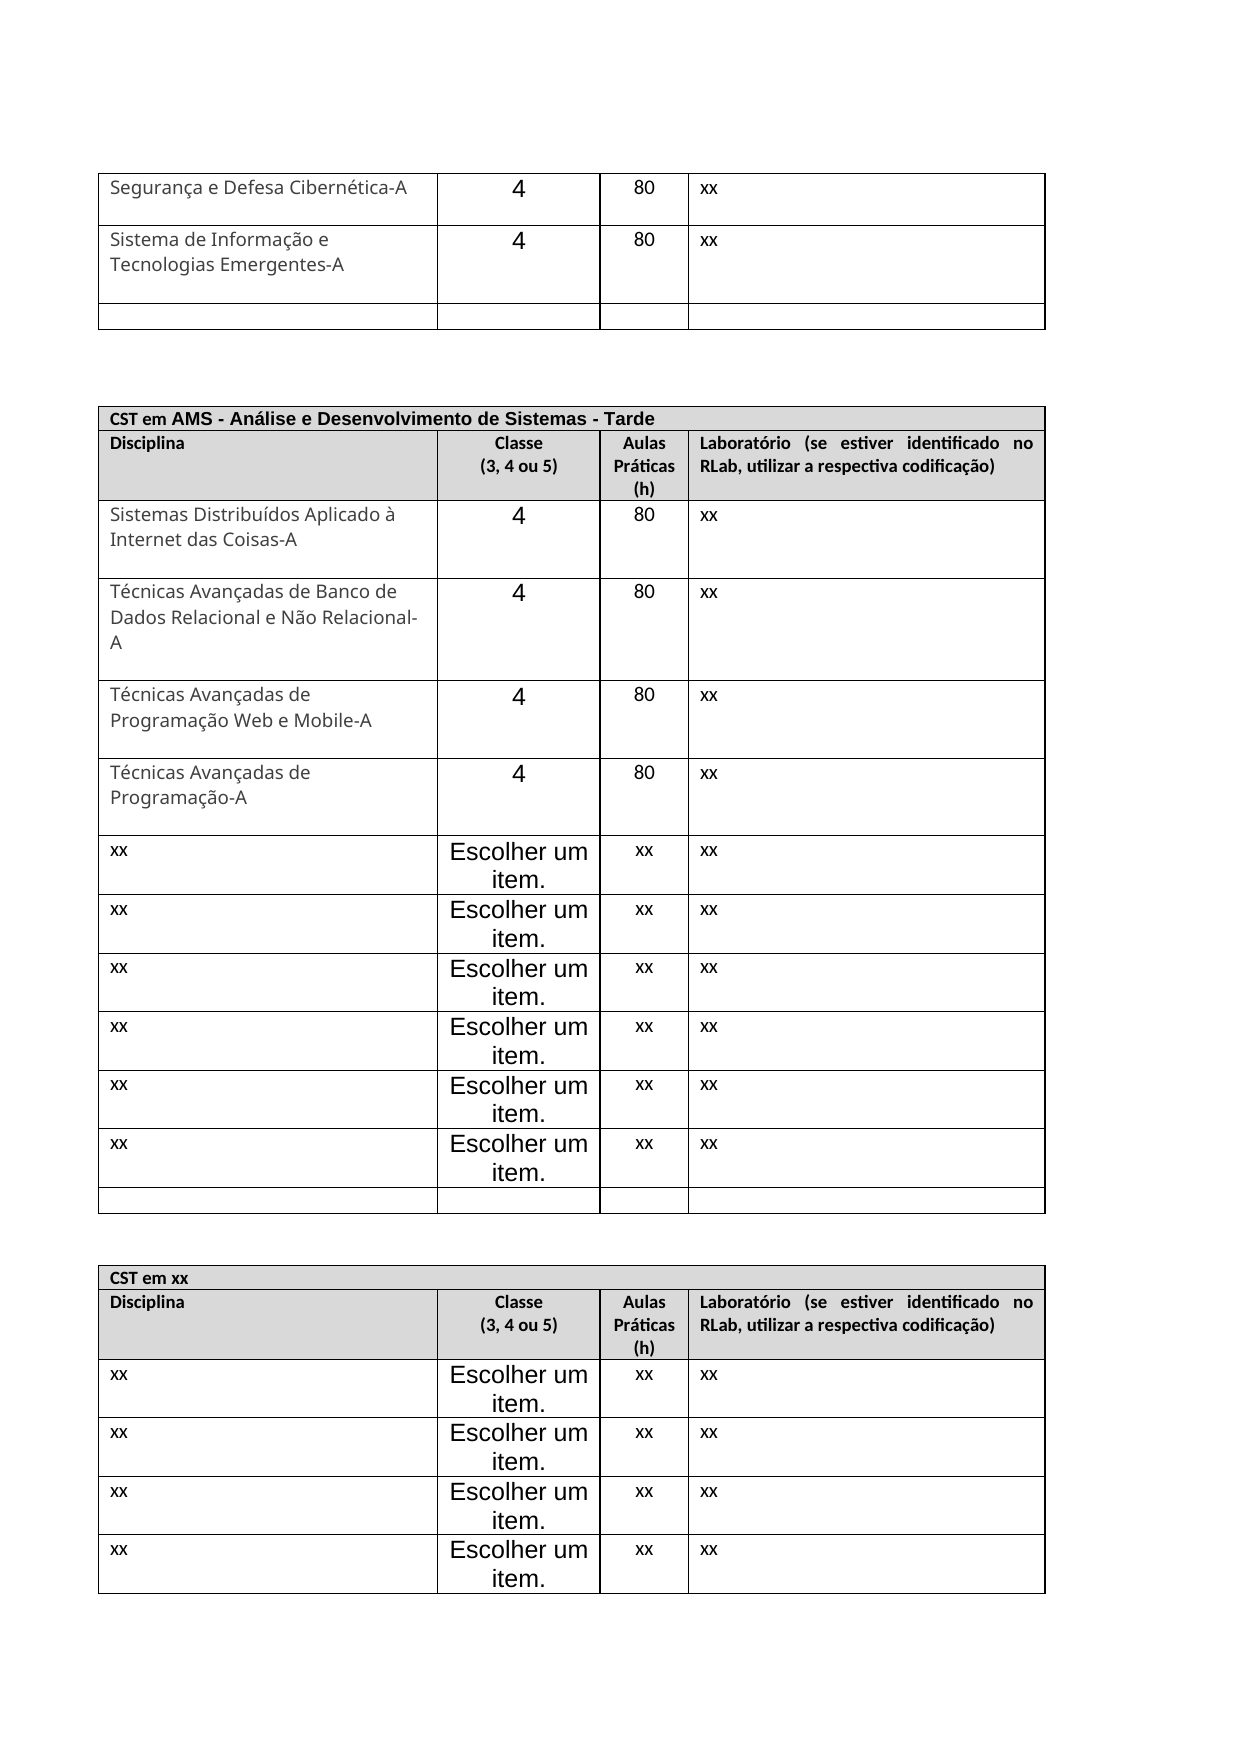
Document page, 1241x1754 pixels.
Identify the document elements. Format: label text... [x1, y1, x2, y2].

table_cell xx [601, 1360, 688, 1417]
table_cell Sistema de Informação e Tecnologias Emergentes-A [99, 226, 437, 302]
table_cell xx [99, 1071, 437, 1128]
table_cell xx [689, 895, 1044, 952]
table_cell xx [99, 895, 437, 952]
table_cell [601, 1188, 688, 1213]
table_cell xx [601, 954, 688, 1011]
table_cell Laboratório (se estiver identificado no RLab, utilizar a respectiva codificação) [689, 431, 1044, 500]
table_cell xx [601, 1418, 688, 1476]
table_cell [438, 304, 599, 329]
table_cell [438, 1188, 599, 1213]
table_cell xx [99, 954, 437, 1011]
table_cell Aulas Práticas (h) [601, 1290, 688, 1359]
table_cell 80 [601, 681, 688, 758]
table_cell xx [601, 836, 688, 894]
table_cell xx [689, 174, 1044, 225]
table_cell Classe (3, 4 ou 5) [438, 1290, 599, 1359]
table_cell [601, 304, 688, 329]
table_cell Técnicas Avançadas de Banco de Dados Relacional e Não Relacional-A [99, 579, 437, 680]
table_cell 80 [601, 501, 688, 577]
table_cell xx [99, 1012, 437, 1069]
table_cell xx [689, 1012, 1044, 1069]
table_cell xx [689, 681, 1044, 758]
table_cell xx [689, 226, 1044, 302]
table_cell xx [99, 1418, 437, 1476]
table_cell xx [601, 1129, 688, 1187]
table_cell Técnicas Avançadas de Programação Web e Mobile-A [99, 681, 437, 758]
table_cell 80 [601, 226, 688, 302]
table_cell Classe (3, 4 ou 5) [438, 431, 599, 500]
table_cell xx [99, 1477, 437, 1534]
table_cell xx [689, 759, 1044, 835]
table_cell 80 [601, 579, 688, 680]
table_cell xx [99, 1360, 437, 1417]
table_cell xx [601, 895, 688, 952]
table_cell xx [689, 1418, 1044, 1476]
table_cell xx [689, 1071, 1044, 1128]
table_cell xx [689, 954, 1044, 1011]
table_cell Aulas Práticas (h) [601, 431, 688, 500]
table_cell Sistemas Distribuídos Aplicado à Internet das Coisas-A [99, 501, 437, 577]
table_cell xx [99, 1535, 437, 1593]
table_header CST em xx [99, 1266, 1044, 1289]
table_cell 80 [601, 759, 688, 835]
table_cell xx [601, 1477, 688, 1534]
table_cell xx [601, 1012, 688, 1069]
table_cell xx [689, 836, 1044, 894]
table_header CST em AMS - Análise e Desenvolvimento de Sistemas - Tarde [99, 407, 1044, 430]
table_cell Segurança e Defesa Cibernética-A [99, 174, 437, 225]
table_cell xx [689, 1477, 1044, 1534]
table_cell [689, 1188, 1044, 1213]
table_cell xx [689, 1360, 1044, 1417]
table_cell Disciplina [99, 431, 437, 500]
table_cell xx [689, 1129, 1044, 1187]
table_cell xx [99, 1129, 437, 1187]
table_cell xx [689, 501, 1044, 577]
table_cell xx [601, 1071, 688, 1128]
table_cell xx [601, 1535, 688, 1593]
table_cell [99, 1188, 437, 1213]
table_cell 80 [601, 174, 688, 225]
table_cell Laboratório (se estiver identificado no RLab, utilizar a respectiva codificação) [689, 1290, 1044, 1359]
table_cell xx [689, 1535, 1044, 1593]
table_cell xx [689, 579, 1044, 680]
table_cell [689, 304, 1044, 329]
table_cell [99, 304, 437, 329]
table_cell Técnicas Avançadas de Programação-A [99, 759, 437, 835]
table_cell xx [99, 836, 437, 894]
table_cell Disciplina [99, 1290, 437, 1359]
